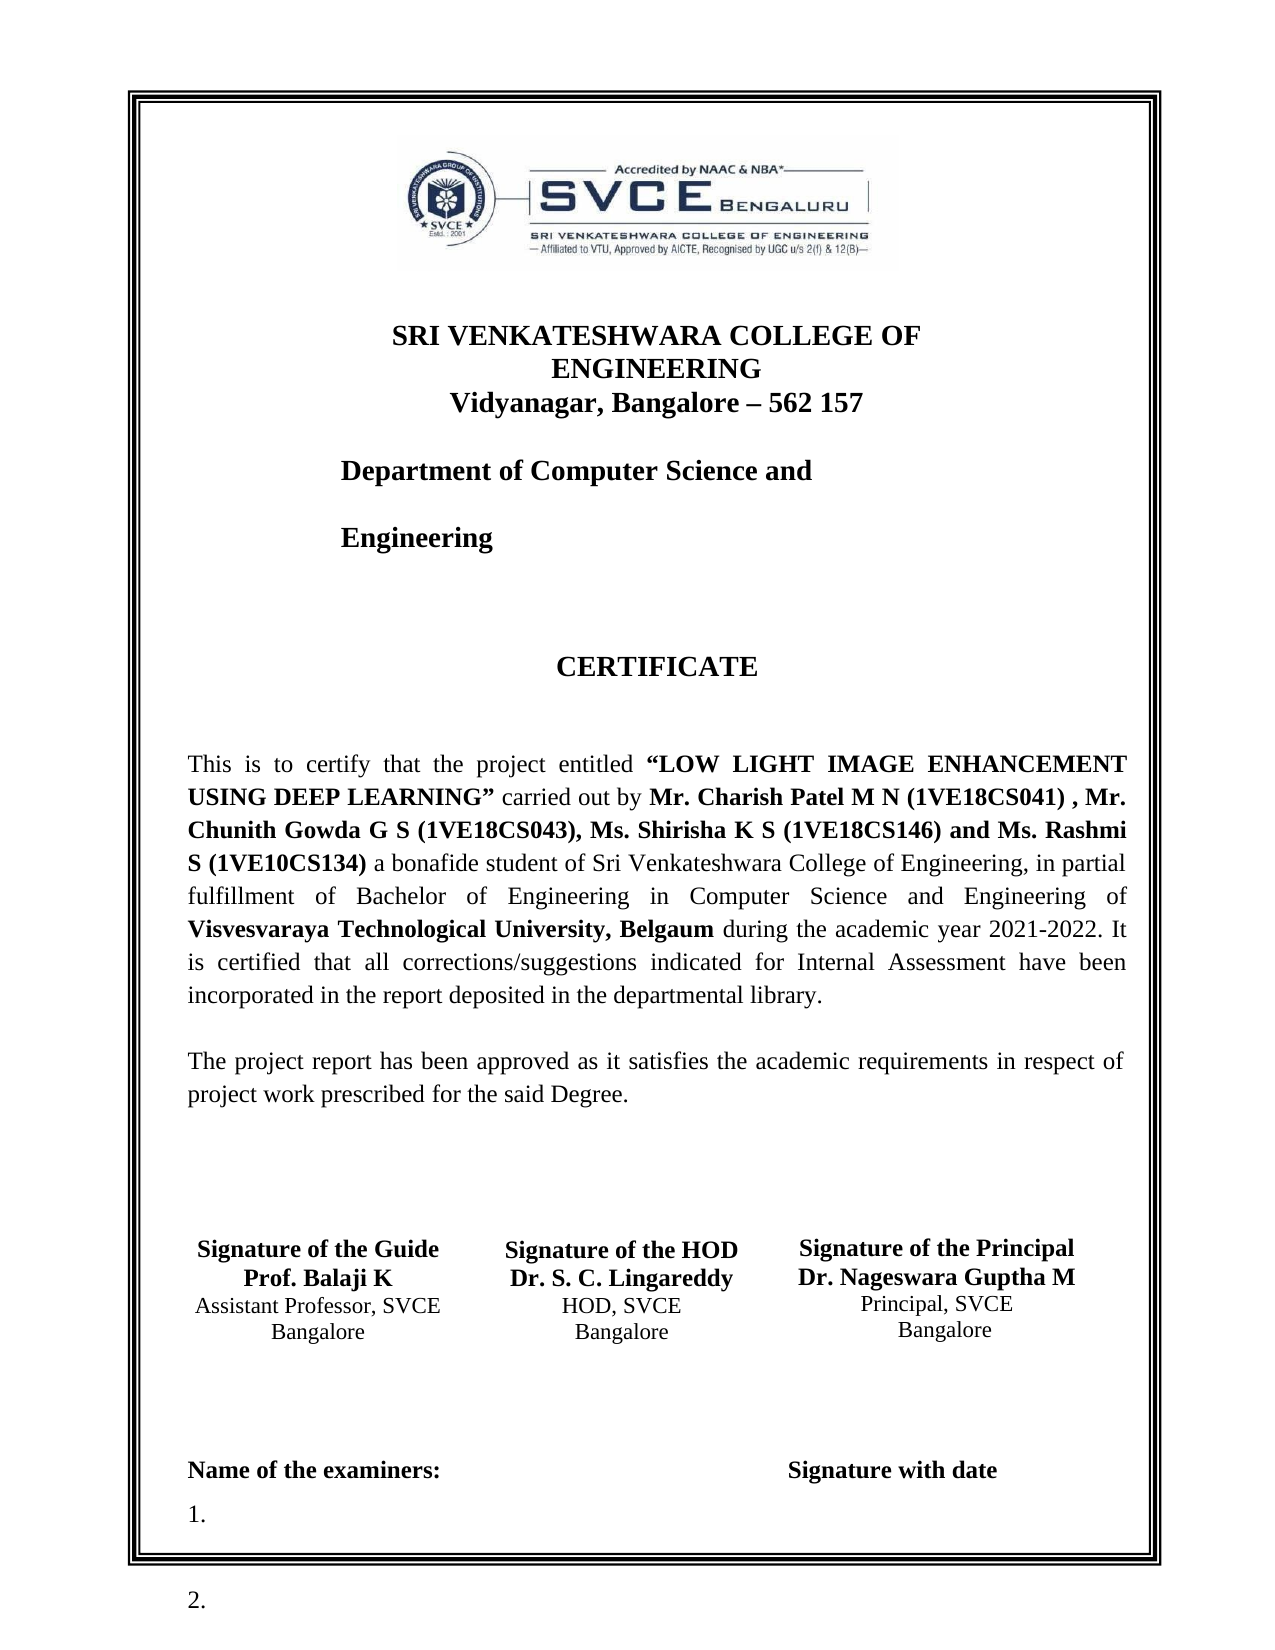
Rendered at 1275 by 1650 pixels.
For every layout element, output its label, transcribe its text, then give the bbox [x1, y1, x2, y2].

text CERTIFICATE [302, 649, 1012, 682]
text 1. [187, 1499, 1137, 1528]
text Bangalore [895, 1317, 994, 1343]
subtitle Signature of the HOD Dr. S. C. Lingareddy HOD, SVCE [504, 1235, 739, 1319]
text Assistant Professor, SVCE Bangalore [194, 1292, 441, 1345]
text The project report has been approved as it satisfies the academic requirements in respect of project work prescribed for the said Degree. [187, 1046, 1125, 1108]
text This is to certify that the project entitled “LOW LIGHT IMAGE ENHANCEMENT USING DEEP LEARNING” carried out by Mr. Charish Patel M N (1VE18CS041) , Mr. Chunith Gowda G S (1VE18CS043), Ms. Shirisha K S (1VE18CS146) and Ms. Rashmi S (1VE10CS134) a bonafide student of Sri Venkateshwara College of Engineering, in partial fulfillment of Bachelor of Engineering in Computer Science and Engineering of Visvesvaraya Technological University, Belgaum during the academic year 2021-2022. It is certified that all corrections/suggestions indicated for Internal Assessment have been incorporated in the report deposited in the departmental library. [187, 749, 1127, 1009]
picture [397, 135, 899, 271]
text 2. [187, 1585, 1137, 1614]
subtitle Vidyanagar, Bangalore – 562 157 Department of Computer Science and Engineering [341, 386, 969, 553]
text Signature of the Principal Dr. Nageswara Guptha M Principal, SVCE [791, 1233, 1083, 1317]
text Bangalore [504, 1319, 739, 1344]
text SRI VENKATESHWARA COLLEGE OF ENGINEERING [283, 318, 1030, 385]
subtitle Name of the examiners: Signature with date [187, 1456, 1137, 1484]
subtitle Signature of the Guide Prof. Balaji K [194, 1234, 441, 1292]
